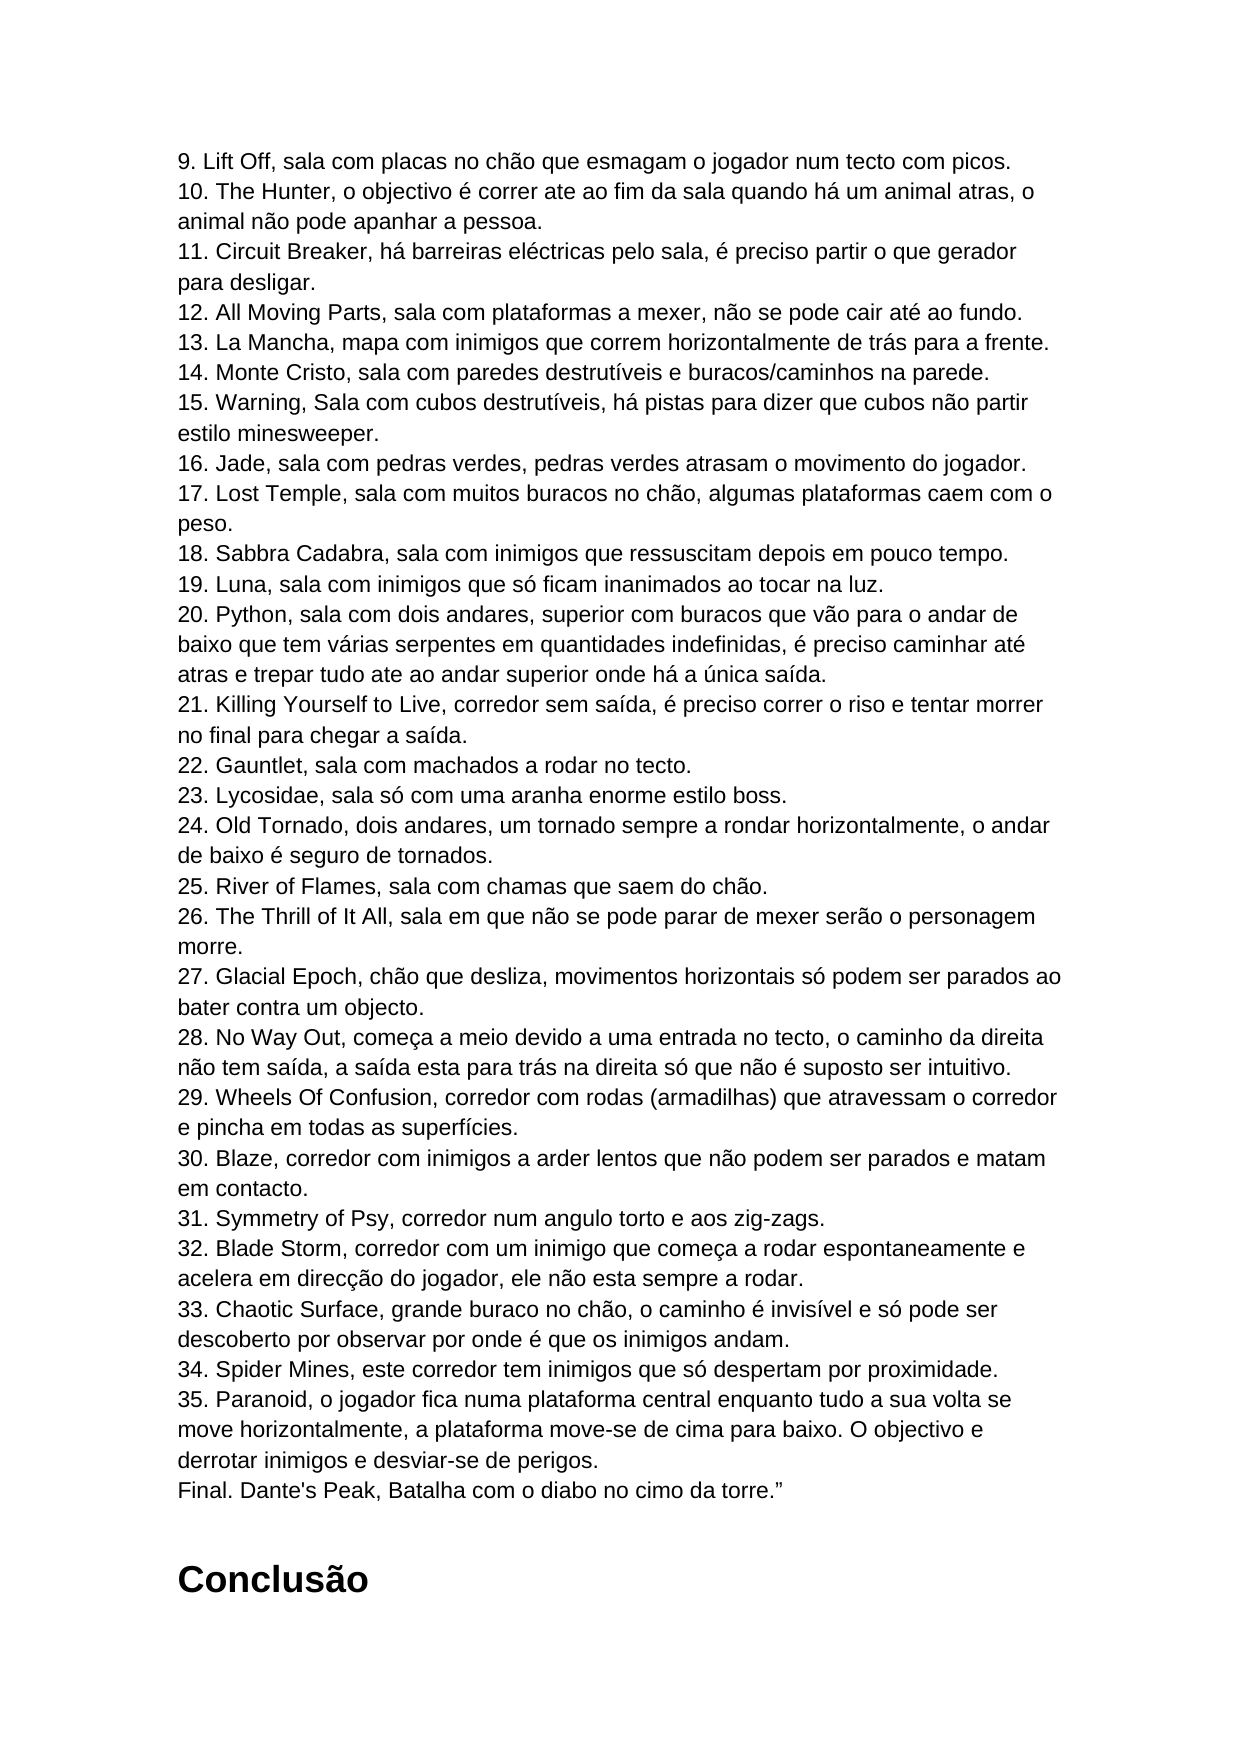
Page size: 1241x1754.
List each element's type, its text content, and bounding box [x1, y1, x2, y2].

text 32. Blade Storm, corredor com um inimigo que começa a rodar espontaneamente e acelera em direcção do jogador, ele não esta sempre a rodar. [177, 1235, 1063, 1292]
text 26. The Thrill of It All, sala em que não se pode parar de mexer serão o personagem morre. [177, 903, 1063, 959]
text Final. Dante's Peak, Batalha com o diabo no cimo da torre.” [177, 1477, 1063, 1503]
text 11. Circuit Breaker, há barreiras eléctricas pelo sala, é preciso partir o que gerador para desligar. [177, 238, 1063, 295]
text 22. Gauntlet, sala com machados a rodar no tecto. [177, 752, 1063, 778]
text 25. River of Flames, sala com chamas que saem do chão. [177, 873, 1063, 899]
text 9. Lift Off, sala com placas no chão que esmagam o jogador num tecto com picos. [177, 148, 1063, 174]
text 10. The Hunter, o objectivo é correr ate ao fim da sala quando há um animal atras, o animal não pode apanhar a pessoa. [177, 178, 1063, 234]
text 28. No Way Out, começa a meio devido a uma entrada no tecto, o caminho da direita não tem saída, a saída esta para trás na direita só que não é suposto ser intuitivo. [177, 1024, 1063, 1080]
text 16. Jade, sala com pedras verdes, pedras verdes atrasam o movimento do jogador. [177, 450, 1063, 476]
text 34. Spider Mines, este corredor tem inimigos que só despertam por proximidade. [177, 1356, 1063, 1382]
text 20. Python, sala com dois andares, superior com buracos que vão para o andar de baixo que tem várias serpentes em quantidades indefinidas, é preciso caminhar até atras e trepar tudo ate ao andar superior onde há a única saída. [177, 601, 1063, 687]
text 24. Old Tornado, dois andares, um tornado sempre a rondar horizontalmente, o andar de baixo é seguro de tornados. [177, 812, 1063, 869]
text 33. Chaotic Surface, grande buraco no chão, o caminho é invisível e só pode ser descoberto por observar por onde é que os inimigos andam. [177, 1296, 1063, 1352]
text 30. Blaze, corredor com inimigos a arder lentos que não podem ser parados e matam em contacto. [177, 1144, 1063, 1201]
subtitle Conclusão [177, 1557, 1063, 1600]
text 12. All Moving Parts, sala com plataformas a mexer, não se pode cair até ao fundo. [177, 299, 1063, 325]
text 29. Wheels Of Confusion, corredor com rodas (armadilhas) que atravessam o corredor e pincha em todas as superfícies. [177, 1084, 1063, 1141]
text 14. Monte Cristo, sala com paredes destrutíveis e buracos/caminhos na parede. [177, 359, 1063, 385]
text 31. Symmetry of Psy, corredor num angulo torto e aos zig-zags. [177, 1205, 1063, 1231]
text 17. Lost Temple, sala com muitos buracos no chão, algumas plataformas caem com o peso. [177, 480, 1063, 536]
text 13. La Mancha, mapa com inimigos que correm horizontalmente de trás para a frente. [177, 329, 1063, 355]
text 15. Warning, Sala com cubos destrutíveis, há pistas para dizer que cubos não partir estilo minesweeper. [177, 389, 1063, 446]
text 35. Paranoid, o jogador fica numa plataforma central enquanto tudo a sua volta se move horizontalmente, a plataforma move-se de cima para baixo. O objectivo e derrotar inimigos e desviar-se de perigos. [177, 1386, 1063, 1473]
text 21. Killing Yourself to Live, corredor sem saída, é preciso correr o riso e tentar morrer no final para chegar a saída. [177, 691, 1063, 748]
text 23. Lycosidae, sala só com uma aranha enorme estilo boss. [177, 782, 1063, 808]
text 27. Glacial Epoch, chão que desliza, movimentos horizontais só podem ser parados ao bater contra um objecto. [177, 963, 1063, 1020]
text 18. Sabbra Cadabra, sala com inimigos que ressuscitam depois em pouco tempo. [177, 540, 1063, 567]
text 19. Luna, sala com inimigos que só ficam inanimados ao tocar na luz. [177, 571, 1063, 597]
